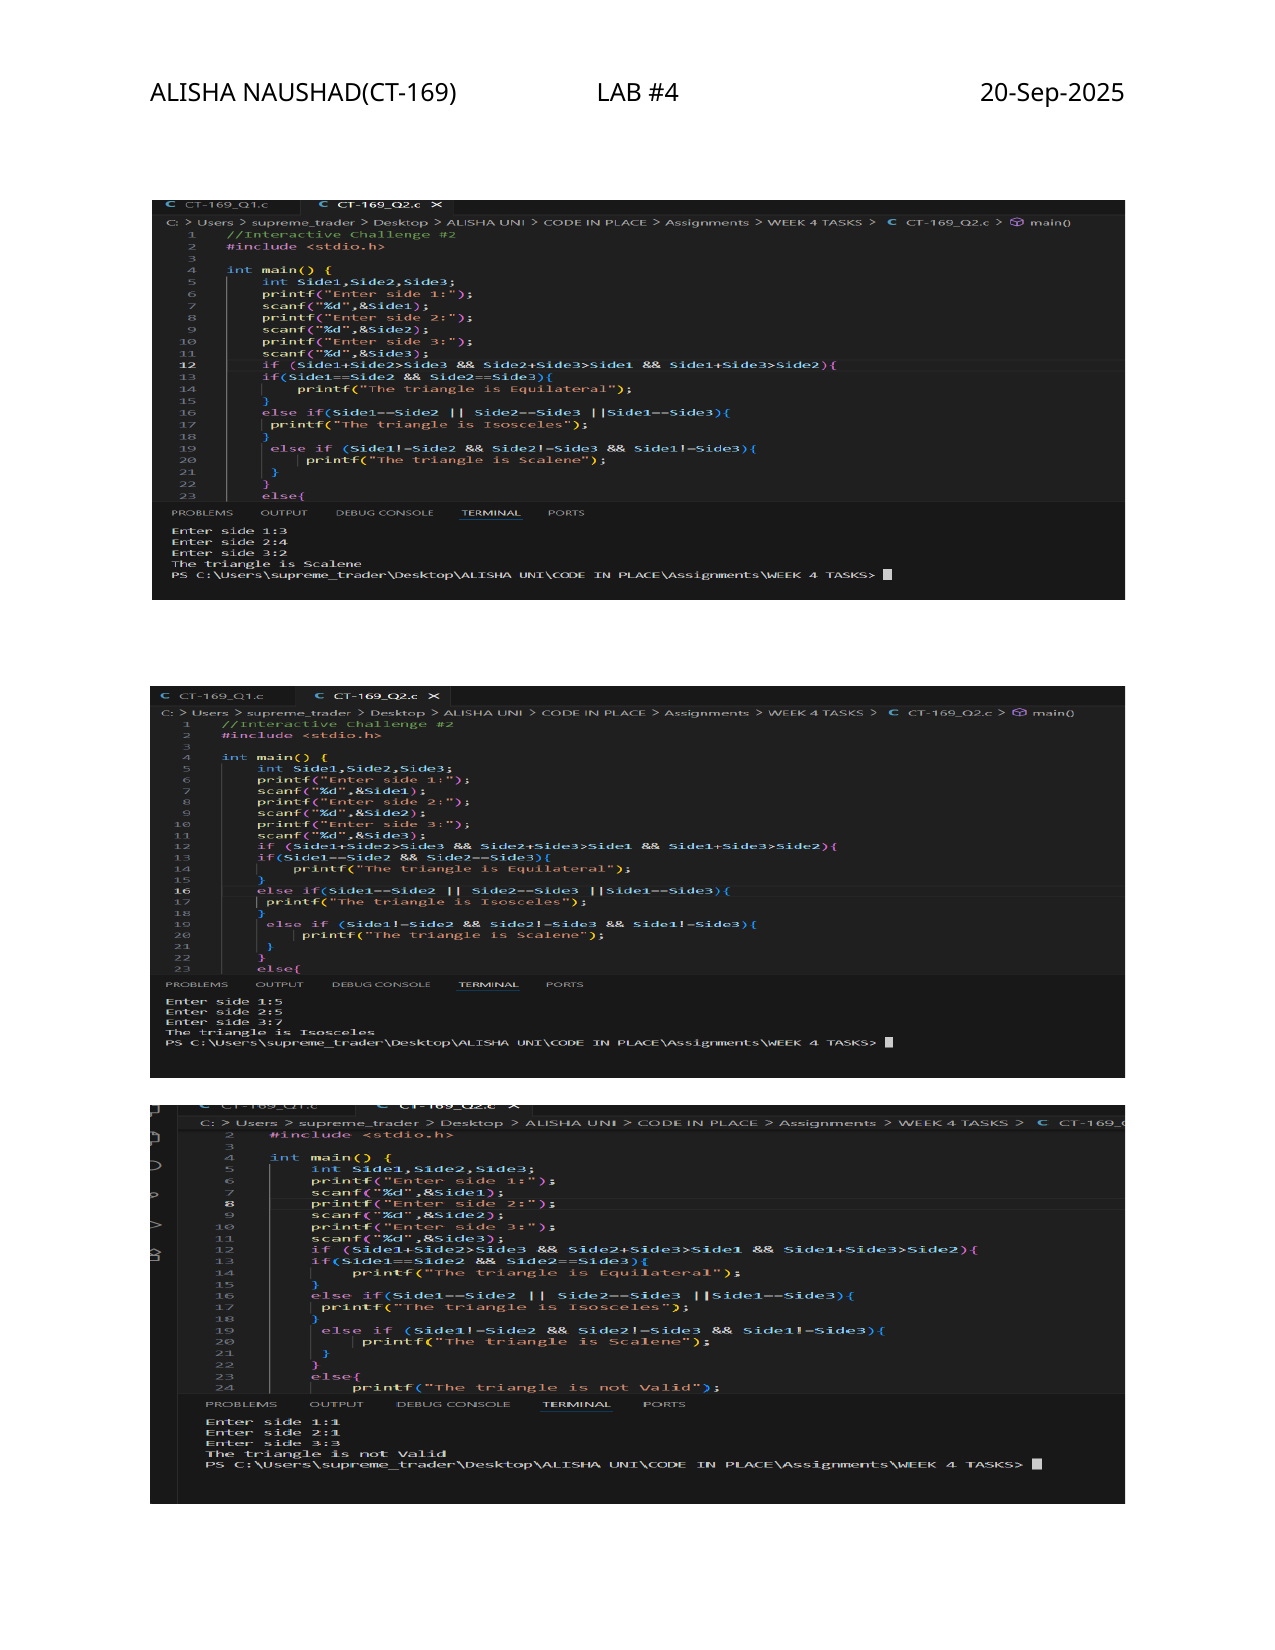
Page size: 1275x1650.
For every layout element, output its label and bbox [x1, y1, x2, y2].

picture [150, 1105, 1125, 1504]
picture [152, 200, 1125, 600]
picture [150, 686, 1125, 1078]
